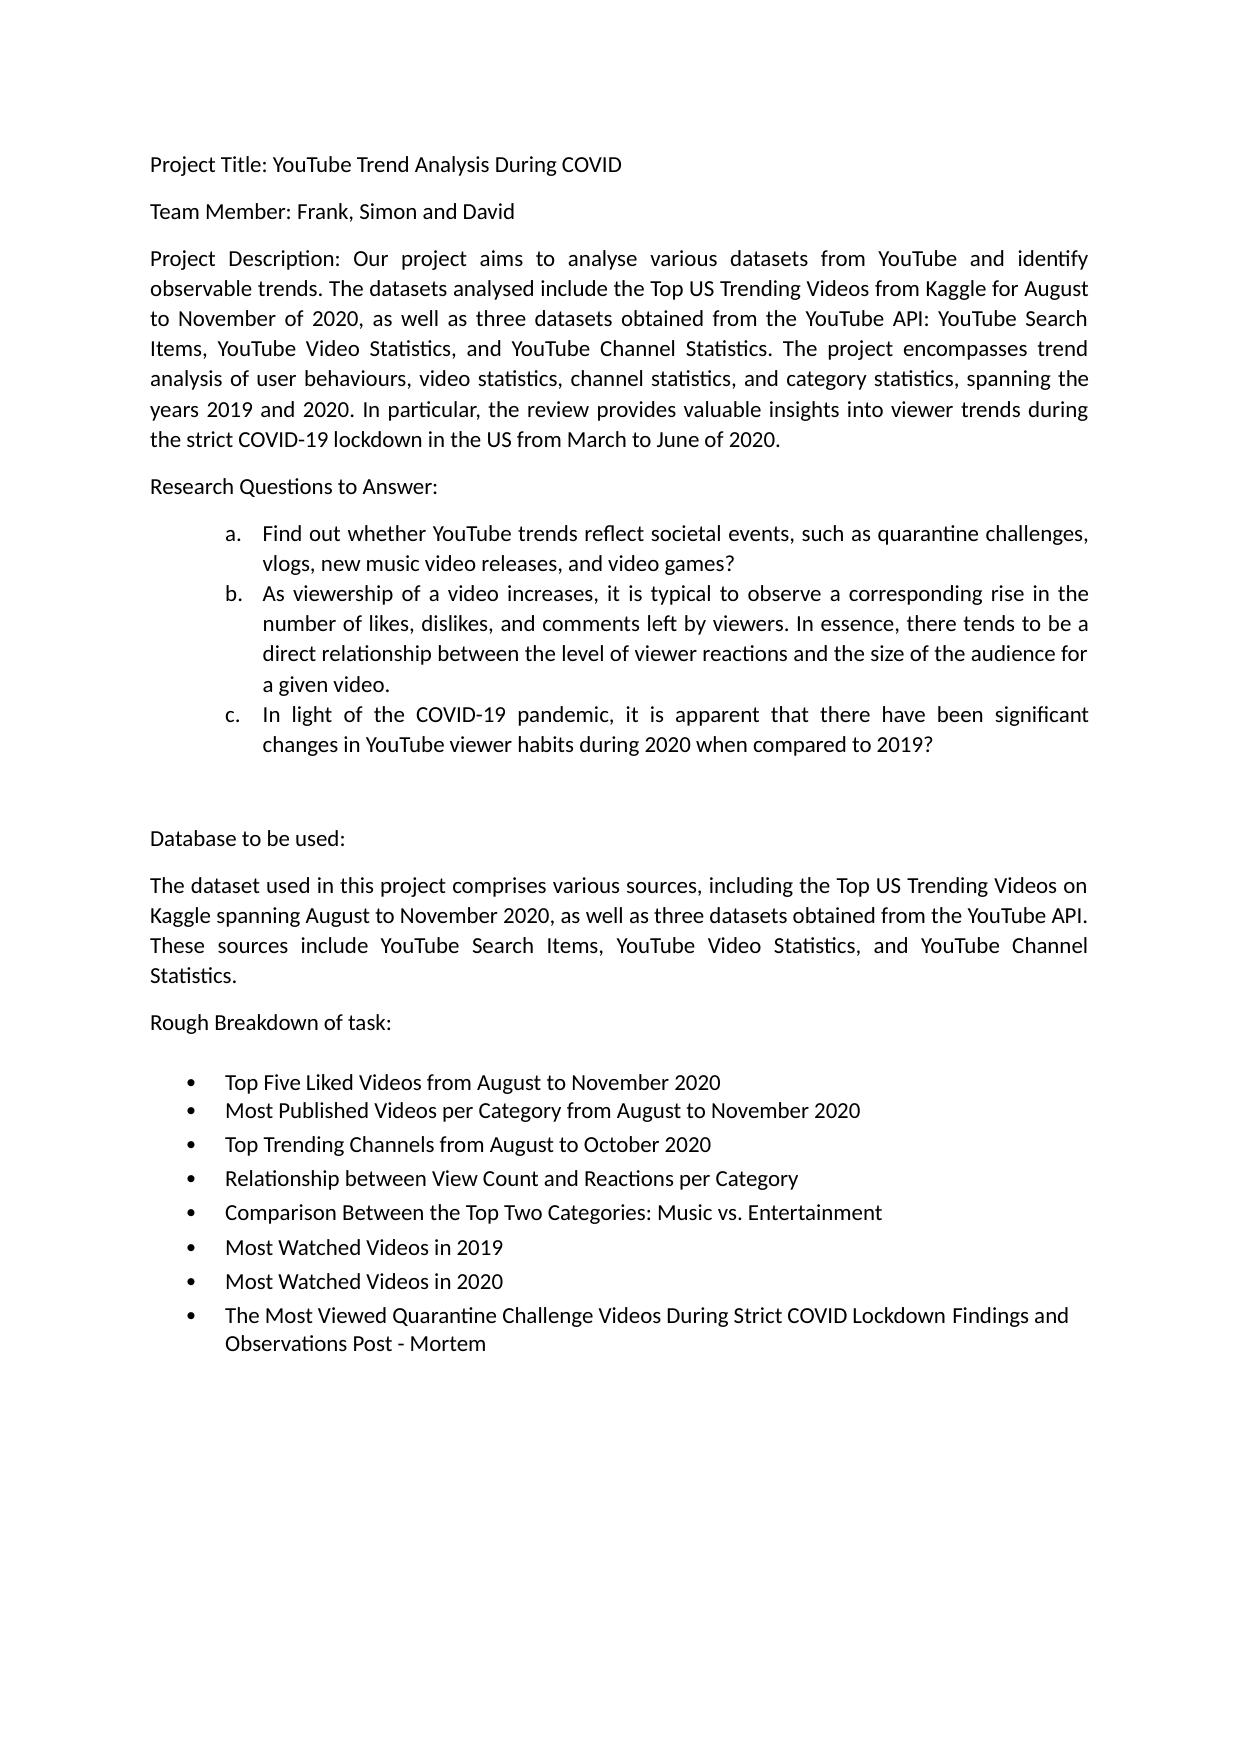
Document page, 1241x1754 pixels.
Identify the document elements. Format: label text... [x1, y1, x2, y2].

list As viewership of a video increases, it is typical to observe a corresponding rise in the number of likes, dislikes, and comments left by viewers. In essence, there tends to be a direct relationship between the level of viewer reactions and the size of the audience for a given video. [225, 579, 1090, 698]
list The Most Viewed Quarantine Challenge Videos During Strict COVID Lockdown Findings and Observations Post - Mortem [187, 1301, 1090, 1357]
text Project Title: YouTube Trend Analysis During COVID [150, 150, 1090, 178]
list Relationship between View Count and Reactions per Category [187, 1164, 1090, 1192]
text Team Member: Frank, Simon and David [150, 197, 1090, 225]
text The dataset used in this project comprises various sources, including the Top US Trending Videos on Kaggle spanning August to November 2020, as well as three datasets obtained from the YouTube API. These sources include YouTube Search Items, YouTube Video Statistics, and YouTube Channel Statistics. [150, 871, 1090, 989]
list Most Watched Videos in 2019 [187, 1233, 1090, 1261]
list Most Watched Videos in 2020 [187, 1267, 1090, 1295]
list Find out whether YouTube trends reflect societal events, such as quarantine challenges, vlogs, new music video releases, and video games? [225, 519, 1090, 577]
list Top Five Liked Videos from August to November 2020 [187, 1068, 1090, 1096]
list Most Published Videos per Category from August to November 2020 [187, 1096, 1090, 1124]
text Rough Breakdown of task: [150, 1008, 1090, 1036]
text Database to be used: [150, 824, 1090, 852]
list In light of the COVID-19 pandemic, it is apparent that there have been significant changes in YouTube viewer habits during 2020 when compared to 2019? [225, 700, 1090, 758]
list Top Trending Channels from August to October 2020 [187, 1130, 1090, 1158]
text Research Questions to Answer: [150, 472, 1090, 500]
list Comparison Between the Top Two Categories: Music vs. Entertainment [187, 1198, 1090, 1227]
text Project Description: Our project aims to analyse various datasets from YouTube and identify observable trends. The datasets analysed include the Top US Trending Videos from Kaggle for August to November of 2020, as well as three datasets obtained from the YouTube API: YouTube Search Items, YouTube Video Statistics, and YouTube Channel Statistics. The project encompasses trend analysis of user behaviours, video statistics, channel statistics, and category statistics, spanning the years 2019 and 2020. In particular, the review provides valuable insights into viewer trends during the strict COVID-19 lockdown in the US from March to June of 2020. [150, 244, 1090, 453]
